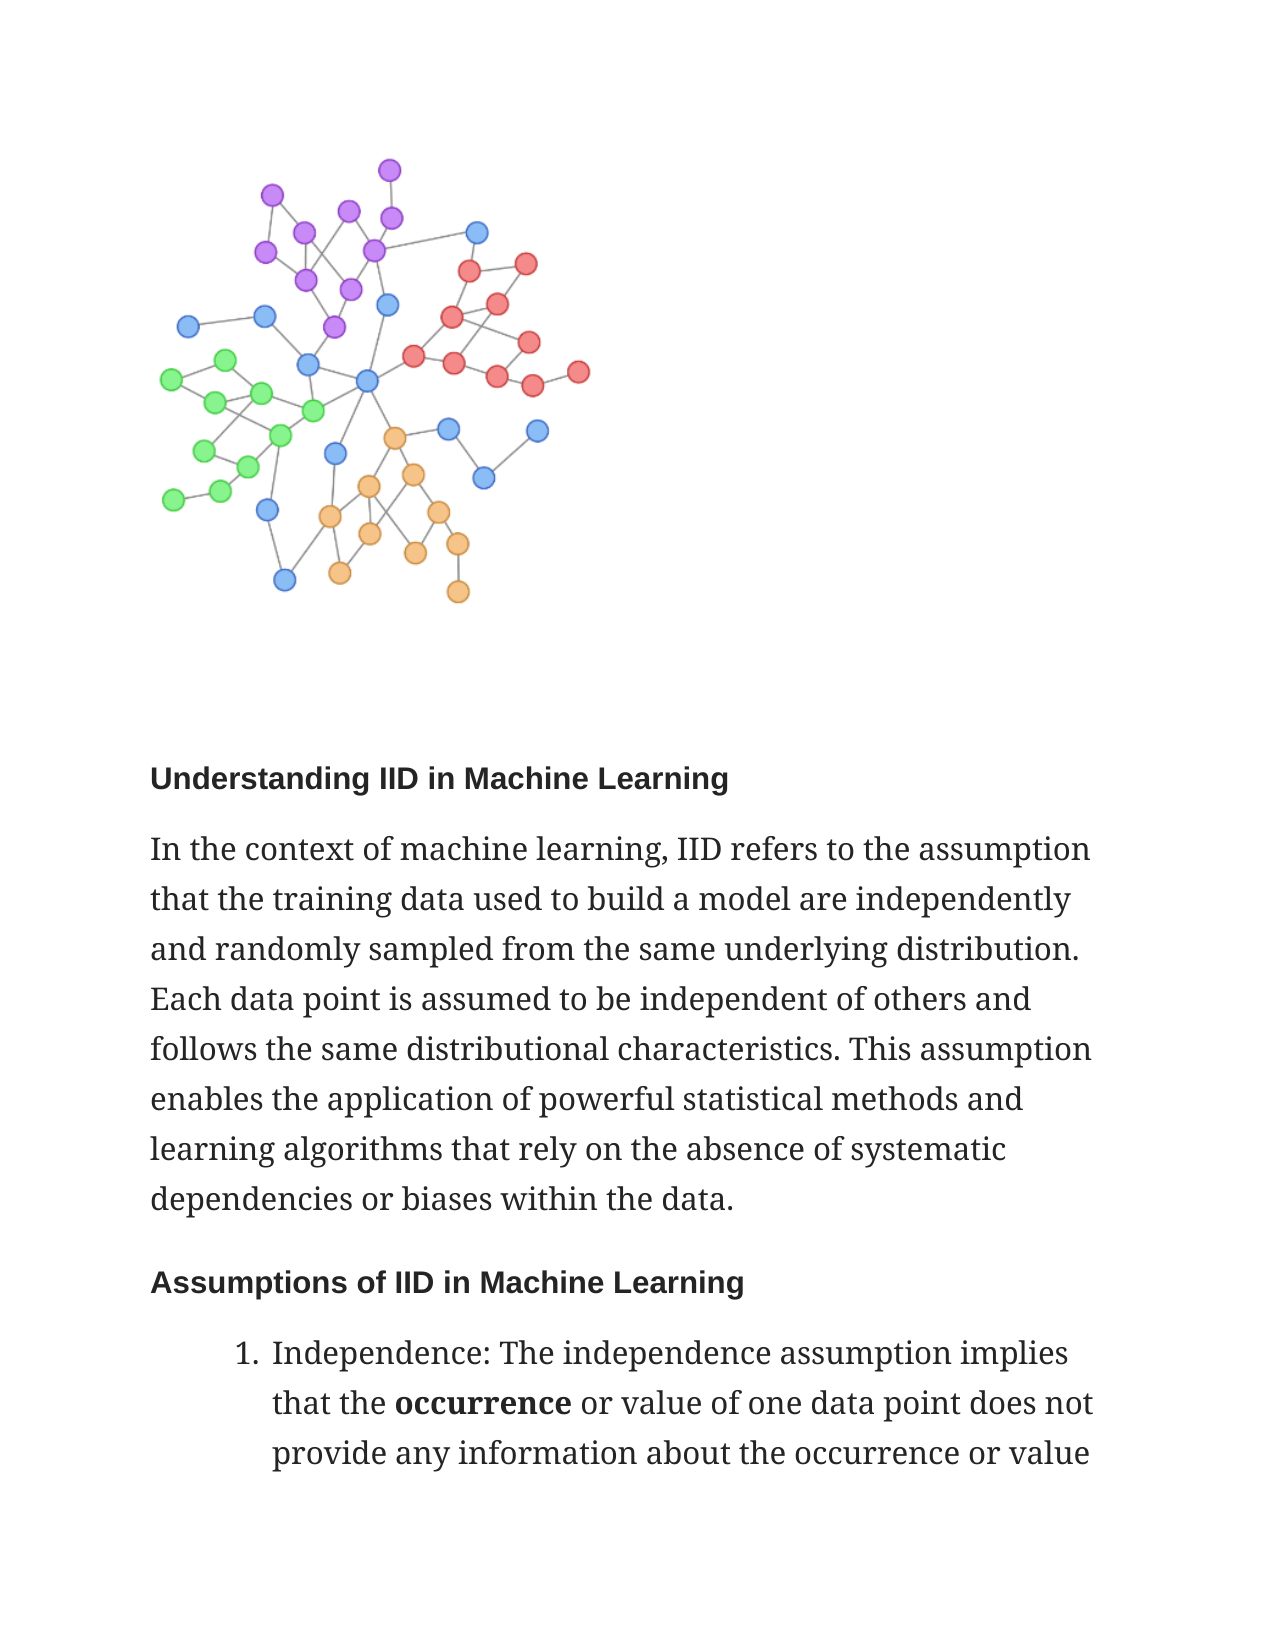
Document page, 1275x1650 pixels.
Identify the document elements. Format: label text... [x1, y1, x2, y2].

text In the context of machine learning, IID refers to the assumption that the training data used to build a model are independently and randomly sampled from the same underlying distribution. Each data point is assumed to be independent of others and follows the same distributional characteristics. This assumption enables the application of powerful statistical methods and learning algorithms that rely on the absence of systematic dependencies or biases within the data. [150, 819, 1125, 1219]
text Understanding IID in Machine Learning [150, 758, 1125, 796]
picture [150, 150, 1125, 716]
text Assumptions of IID in Machine Learning [150, 1263, 1125, 1300]
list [234, 1324, 1125, 1474]
